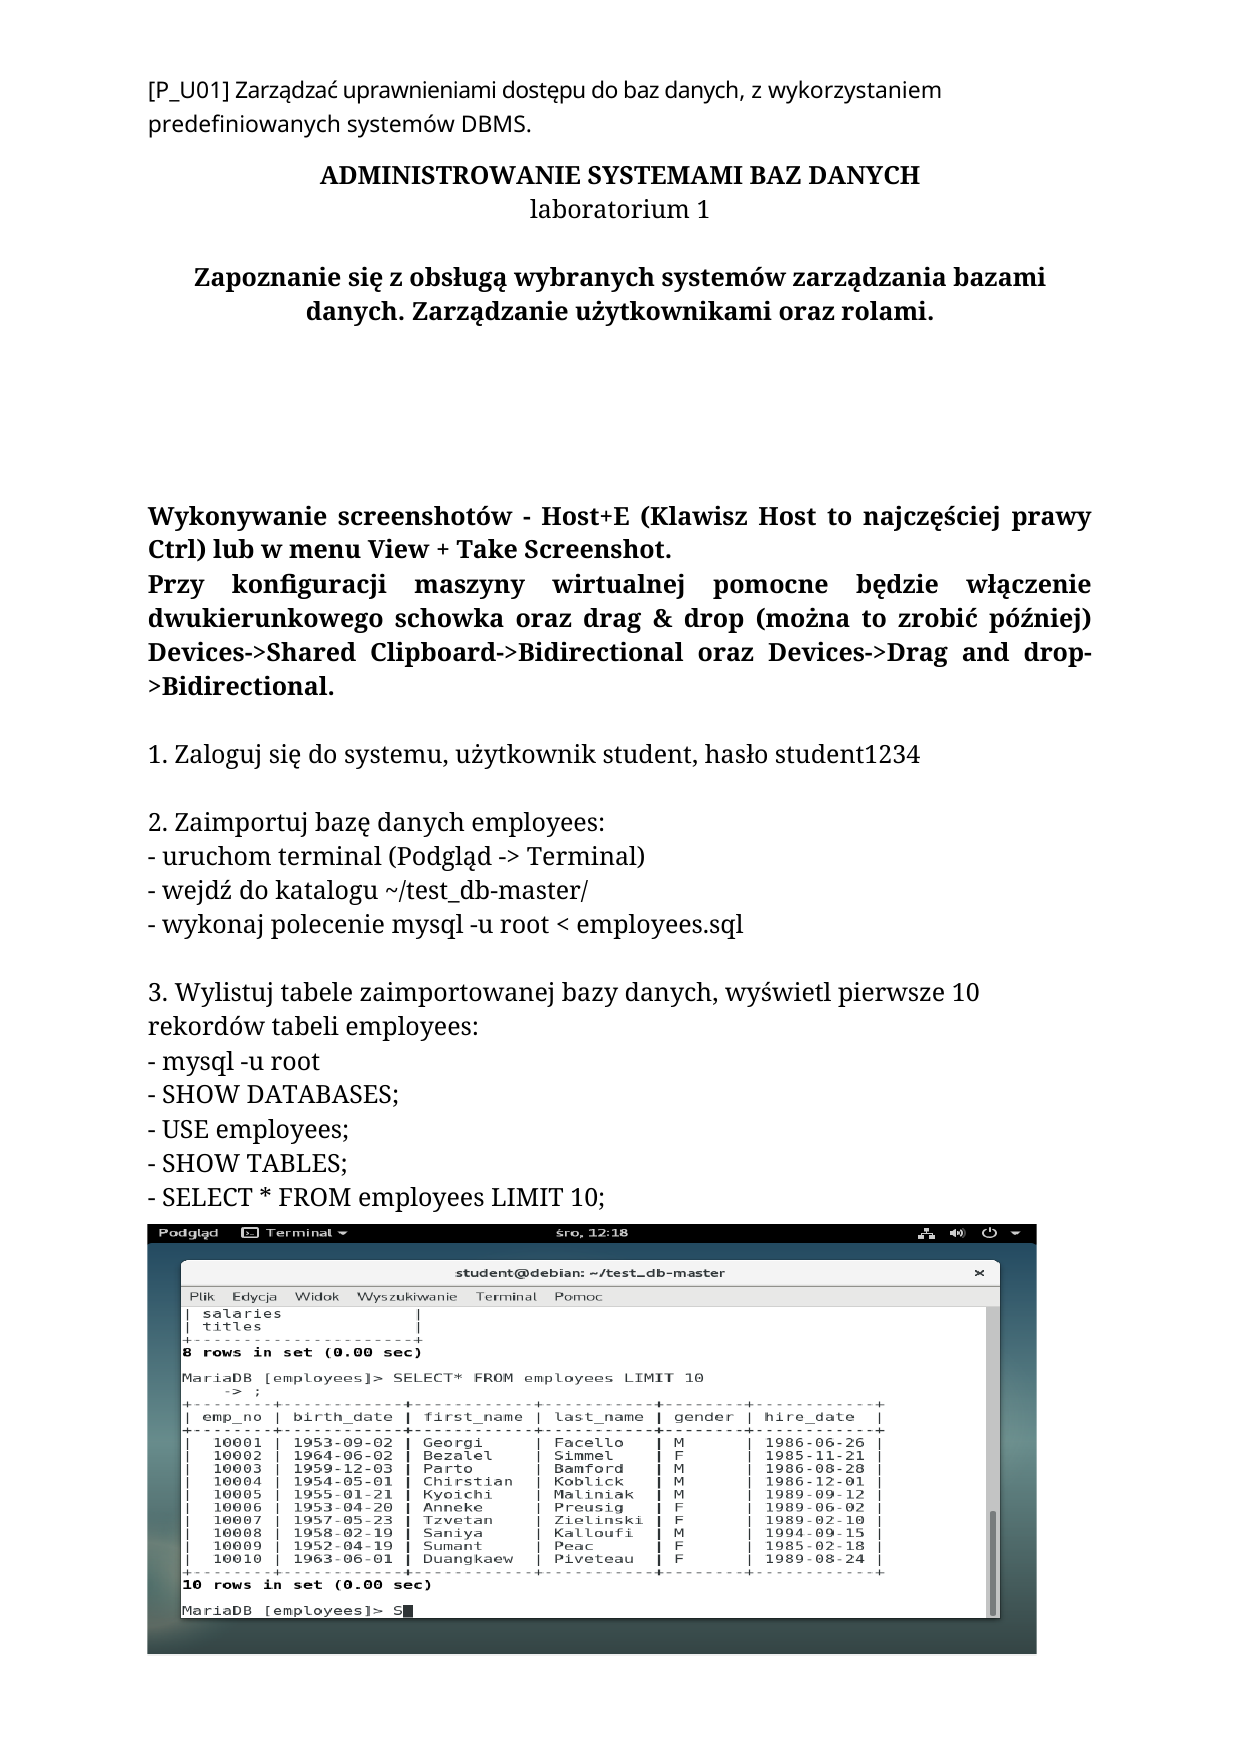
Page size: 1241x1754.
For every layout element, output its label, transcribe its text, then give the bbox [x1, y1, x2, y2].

text 1. Zaloguj się do systemu, użytkownik student, hasło student1234 [148, 737, 1093, 771]
text - mysql -u root [148, 1043, 1093, 1077]
text 2. Zaimportuj bazę danych employees: [148, 805, 1093, 839]
text ADMINISTROWANIE SYSTEMAMI BAZ DANYCH [148, 157, 1093, 192]
text 3. Wylistuj tabele zaimportowanej bazy danych, wyświetl pierwsze 10 rekordów tabeli employees: [148, 975, 1093, 1043]
text - uruchom terminal (Podgląd -> Terminal) [148, 839, 1093, 873]
text - SHOW DATABASES; [148, 1077, 1093, 1111]
text - SHOW TABLES; [148, 1145, 1093, 1179]
text Zapoznanie się z obsługą wybranych systemów zarządzania bazami danych. Zarządzanie użytkownikami oraz rolami. [148, 260, 1093, 328]
text - USE employees; [148, 1111, 1093, 1145]
text - wykonaj polecenie mysql -u root < employees.sql [148, 907, 1093, 941]
text - SELECT * FROM employees LIMIT 10; [148, 1179, 1093, 1213]
text Wykonywanie screenshotów - Host+E (Klawisz Host to najczęściej prawy Ctrl) lub w menu View + Take Screenshot. [148, 498, 1093, 566]
text laboratorium 1 [148, 192, 1093, 226]
text - wejdź do katalogu ~/test_db-master/ [148, 873, 1093, 907]
picture [147, 1224, 1037, 1656]
text Przy konfiguracji maszyny wirtualnej pomocne będzie włączenie dwukierunkowego schowka oraz drag & drop (można to zrobić później) Devices->Shared Clipboard->Bidirectional oraz Devices->Drag and drop->Bidirectional. [148, 566, 1093, 702]
